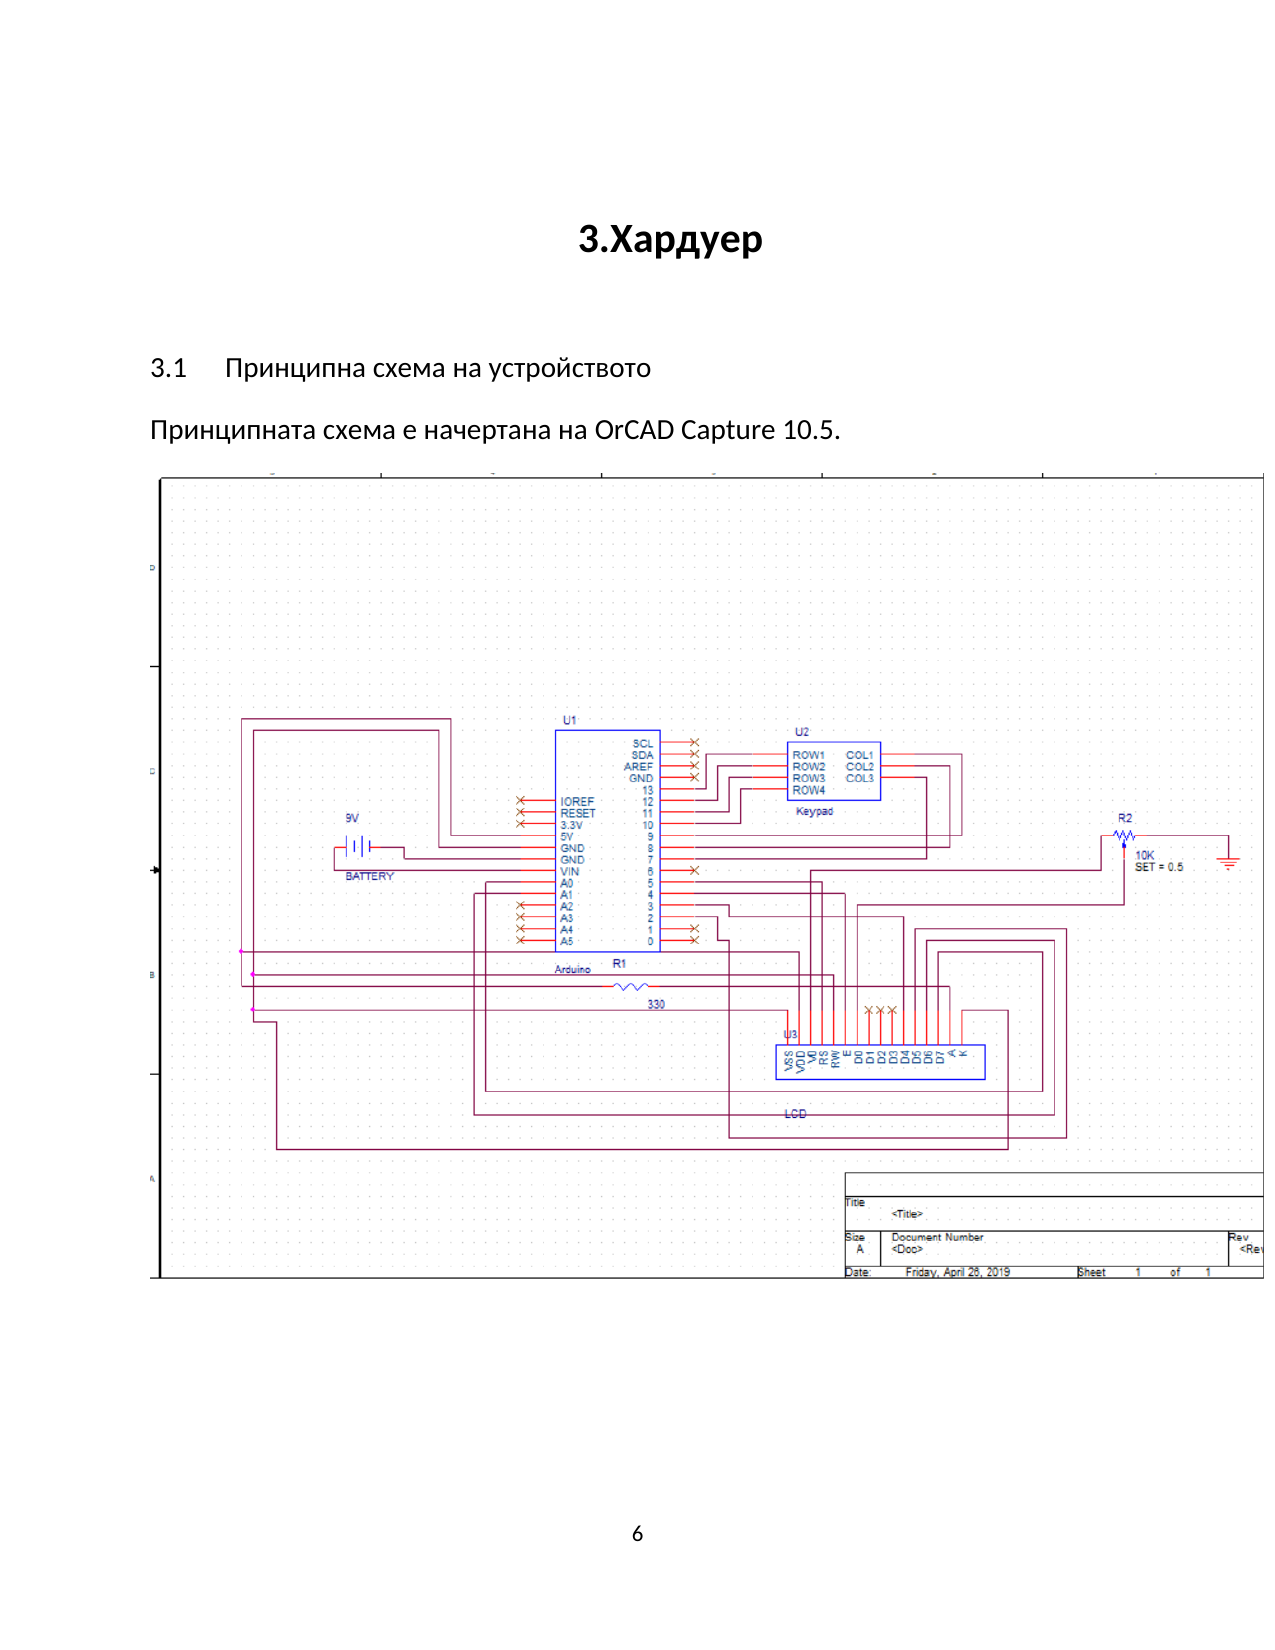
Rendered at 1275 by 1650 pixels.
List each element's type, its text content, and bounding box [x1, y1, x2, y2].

picture [150, 473, 1264, 1280]
text 3.1 Принципна схема на устройството [150, 349, 1125, 385]
list 3.Хардуер [216, 212, 1125, 263]
text Принципната схема е начертана на OrCAD Capture 10.5. [150, 411, 1125, 447]
